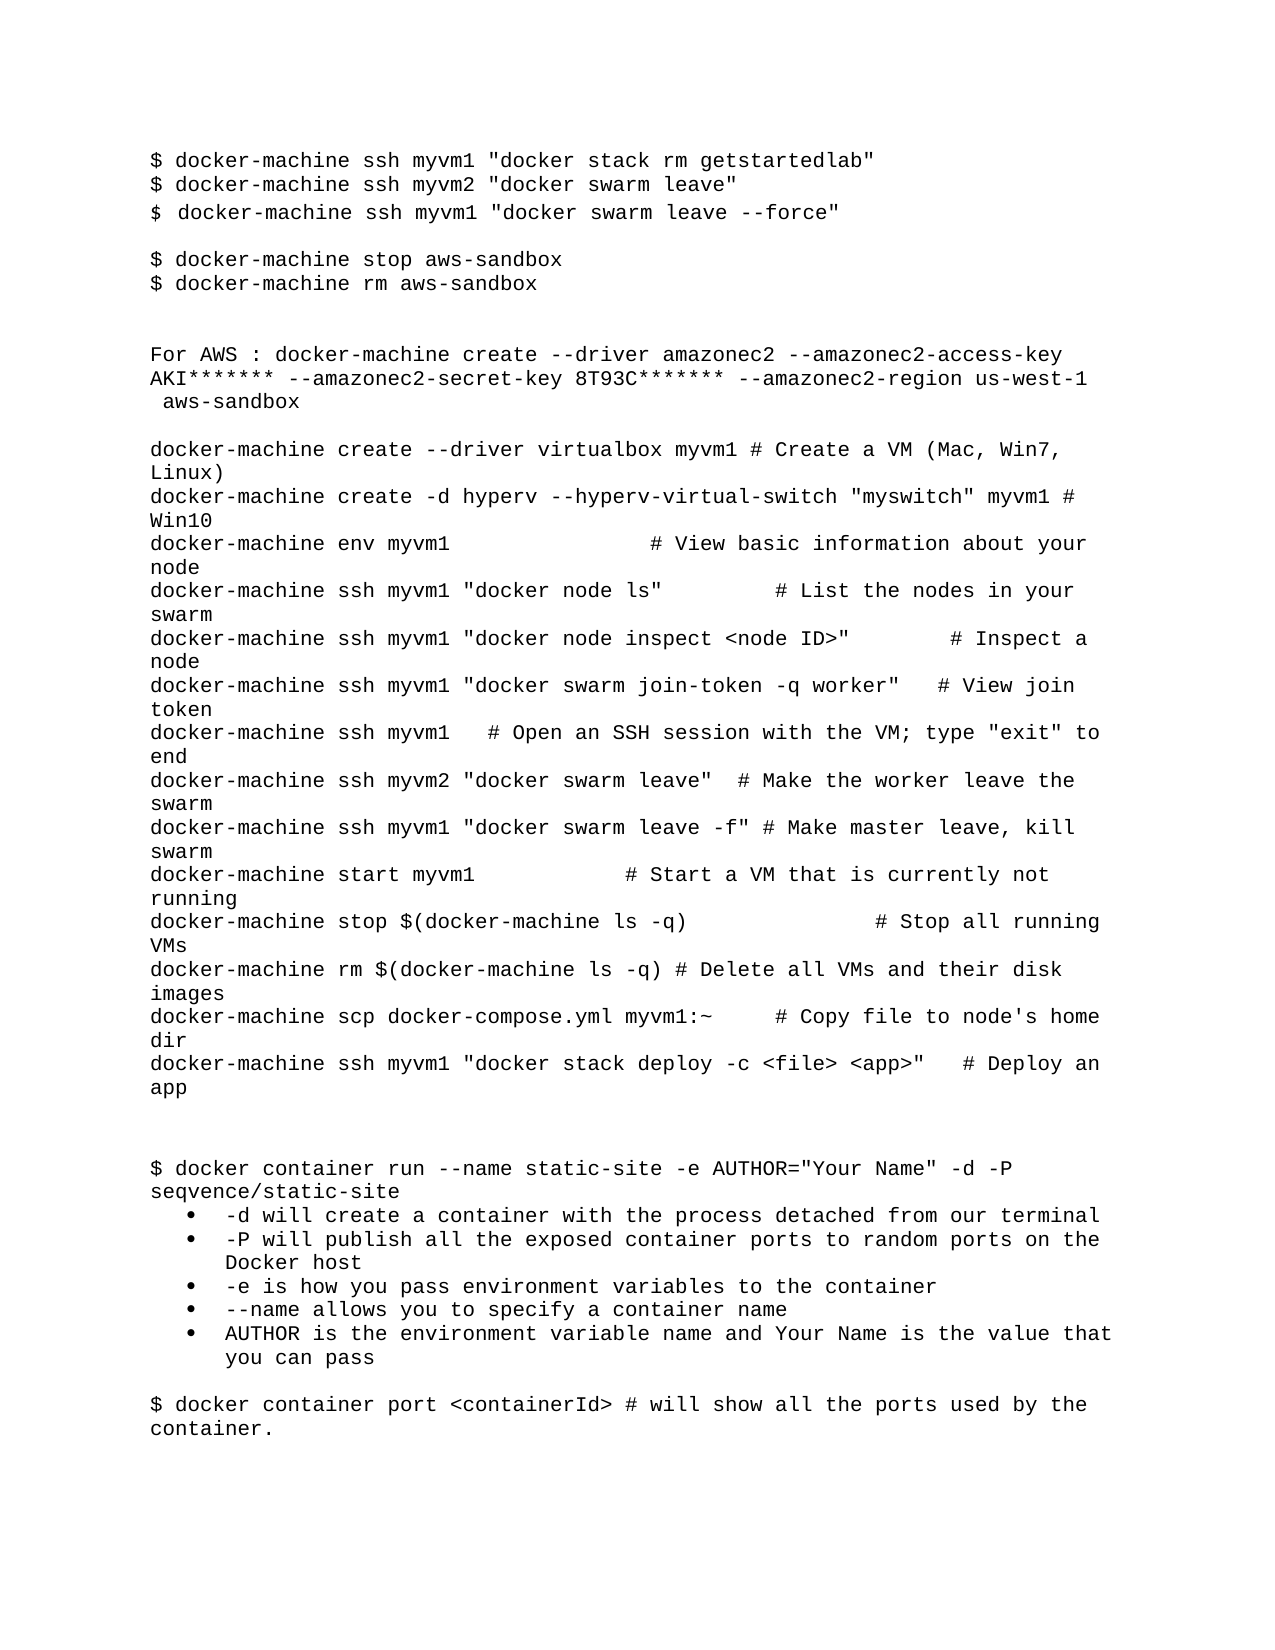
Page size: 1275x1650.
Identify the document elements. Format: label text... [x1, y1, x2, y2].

text $ docker container run --name static-site -e AUTHOR="Your Name" -d -P seqvence/static-site [150, 1158, 1125, 1205]
text $ docker-machine ssh myvm2 "docker swarm leave" [150, 174, 1125, 197]
text docker-machine rm $(docker-machine ls -q) # Delete all VMs and their disk images [150, 959, 1125, 1006]
list --name allows you to specify a container name [187, 1299, 1125, 1323]
text docker-machine env myvm1 # View basic information about your node [150, 533, 1125, 581]
text $ docker-machine ssh myvm1 "docker swarm leave --force" [150, 197, 1125, 226]
text For AWS : docker-machine create --driver amazonec2 --amazonec2-access-key AKI******* --amazonec2-secret-key 8T93C******* --amazonec2-region us-west-1 [150, 344, 1125, 391]
list -e is how you pass environment variables to the container [187, 1276, 1125, 1299]
text $ docker-machine ssh myvm1 "docker stack rm getstartedlab" [150, 150, 1125, 174]
text docker-machine create --driver virtualbox myvm1 # Create a VM (Mac, Win7, Linux) [150, 439, 1125, 486]
text docker-machine ssh myvm1 "docker node inspect <node ID>" # Inspect a node [150, 628, 1125, 675]
text $ docker-machine stop aws-sandbox [150, 249, 1125, 273]
text docker-machine ssh myvm1 "docker swarm leave -f" # Make master leave, kill swarm [150, 817, 1125, 864]
text docker-machine create -d hyperv --hyperv-virtual-switch "myswitch" myvm1 # Win10 [150, 486, 1125, 533]
list AUTHOR is the environment variable name and Your Name is the value that you can pass [187, 1323, 1125, 1370]
text docker-machine ssh myvm1 "docker node ls" # List the nodes in your swarm [150, 581, 1125, 628]
list -d will create a container with the process detached from our terminal [187, 1205, 1125, 1228]
text docker-machine ssh myvm1 "docker stack deploy -c <file> <app>" # Deploy an app [150, 1053, 1125, 1101]
text $ docker-machine rm aws-sandbox [150, 273, 1125, 297]
text docker-machine start myvm1 # Start a VM that is currently not running [150, 864, 1125, 912]
text docker-machine ssh myvm1 "docker swarm join-token -q worker" # View join token [150, 675, 1125, 722]
text docker-machine stop $(docker-machine ls -q) # Stop all running VMs [150, 912, 1125, 959]
text docker-machine ssh myvm2 "docker swarm leave" # Make the worker leave the swarm [150, 770, 1125, 817]
text docker-machine ssh myvm1 # Open an SSH session with the VM; type "exit" to end [150, 722, 1125, 770]
list -P will publish all the exposed container ports to random ports on the Docker host [187, 1228, 1125, 1276]
text aws-sandbox [150, 391, 1125, 415]
text docker-machine scp docker-compose.yml myvm1:~ # Copy file to node's home dir [150, 1006, 1125, 1053]
text $ docker container port <containerId> # will show all the ports used by the container. [150, 1394, 1125, 1441]
